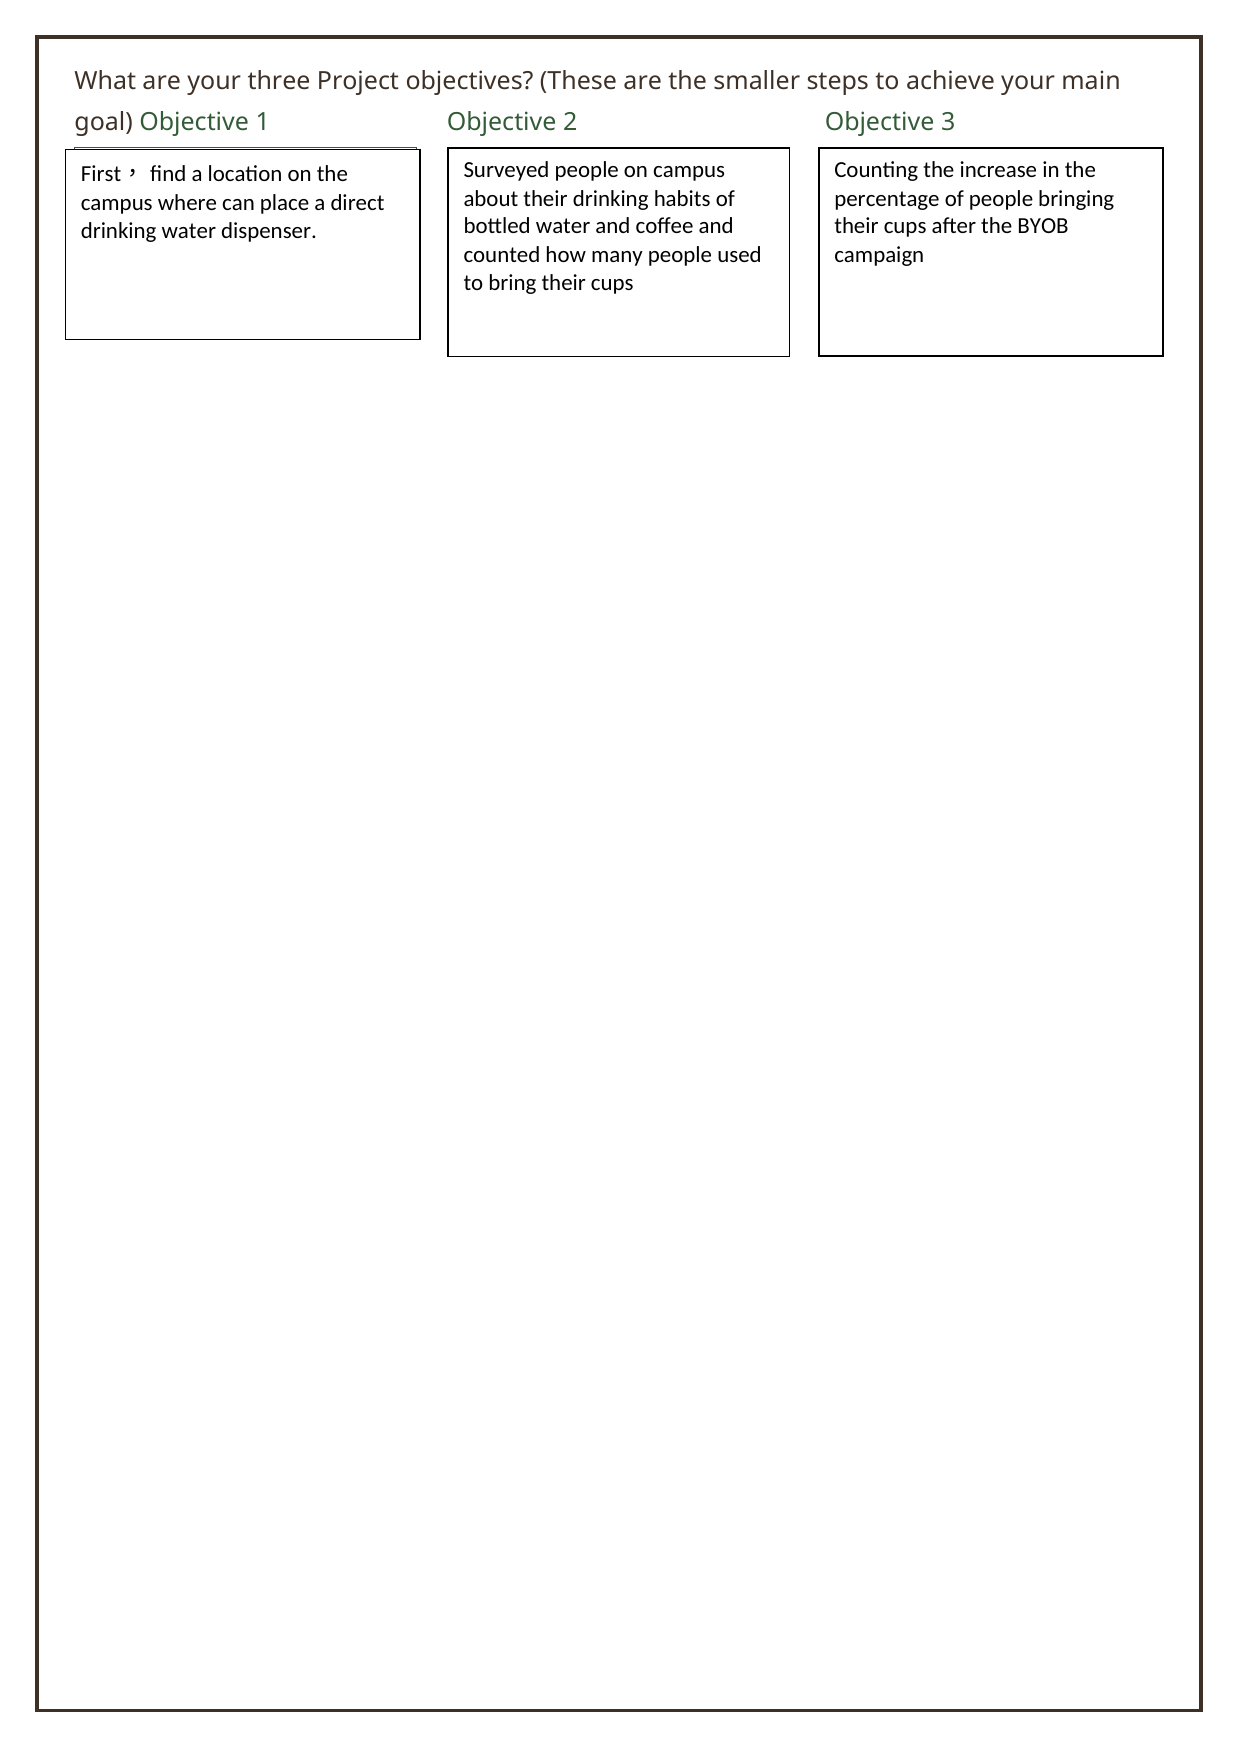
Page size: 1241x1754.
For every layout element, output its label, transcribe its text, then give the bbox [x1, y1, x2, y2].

text What are your three Project objectives? (These are the smaller steps to achieve your main goal) Objective 1 Objective 2 Objective 3 [74, 62, 1136, 138]
